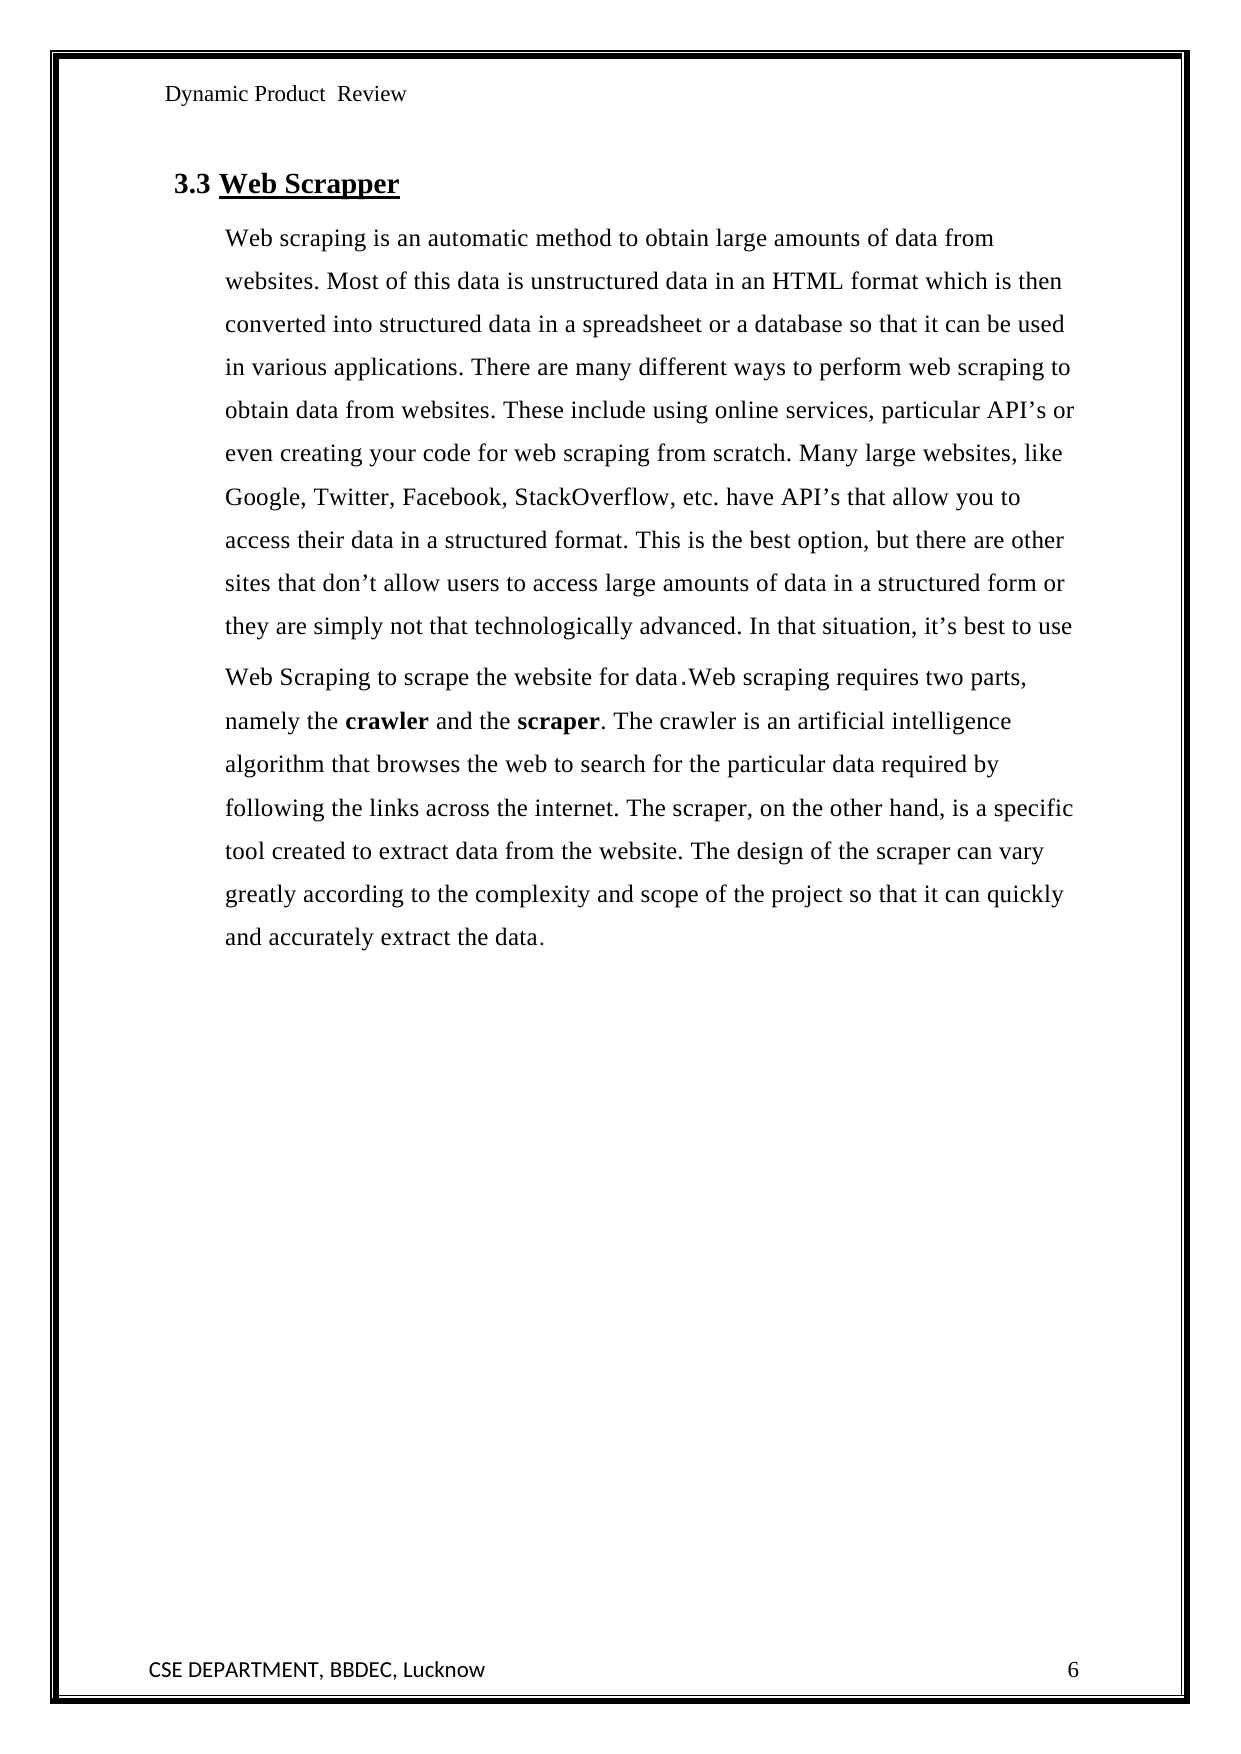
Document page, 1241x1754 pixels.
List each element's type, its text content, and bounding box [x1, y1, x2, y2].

subtitle Web Scrapper [174, 166, 1173, 200]
text Web scraping is an automatic method to obtain large amounts of data from websites. Most of this data is unstructured data in an HTML format which is then converted into structured data in a spreadsheet or a database so that it can be used in various applications. There are many different ways to perform web scraping to obtain data from websites. These include using online services, particular API’s or even creating your code for web scraping from scratch. Many large websites, like Google, Twitter, Facebook, StackOverflow, etc. have API’s that allow you to access their data in a structured format. This is the best option, but there are other sites that don’t allow users to access large amounts of data in a structured form or they are simply not that technologically advanced. In that situation, it’s best to use Web Scraping to scrape the website for data.Web scraping requires two parts, namely the crawler and the scraper. The crawler is an artificial intelligence algorithm that browses the web to search for the particular data required by following the links across the internet. The scraper, on the other hand, is a specific tool created to extract data from the website. The design of the scraper can vary greatly according to the complexity and scope of the project so that it can quickly and accurately extract the data. [225, 223, 1086, 951]
